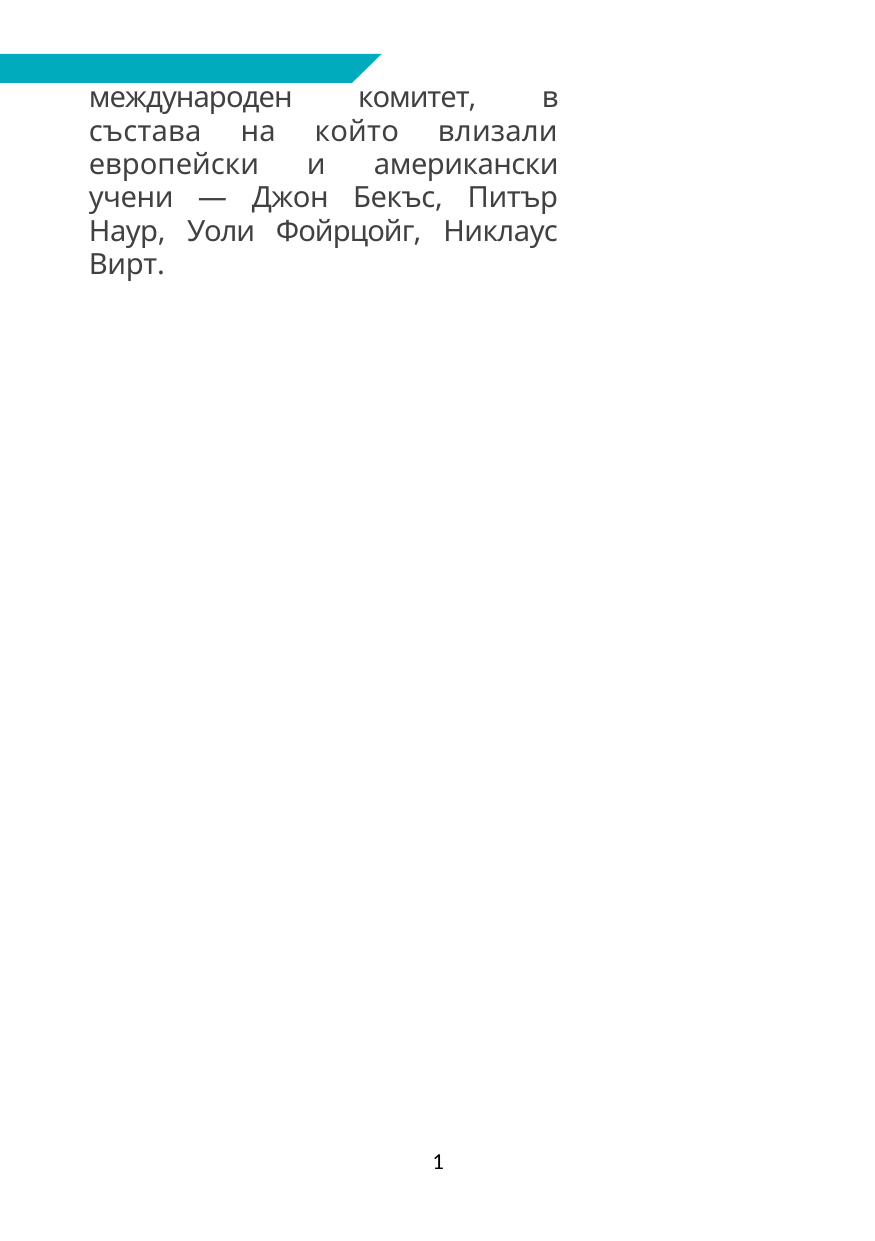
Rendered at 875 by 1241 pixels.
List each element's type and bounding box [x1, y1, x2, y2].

text [88, 81, 558, 281]
